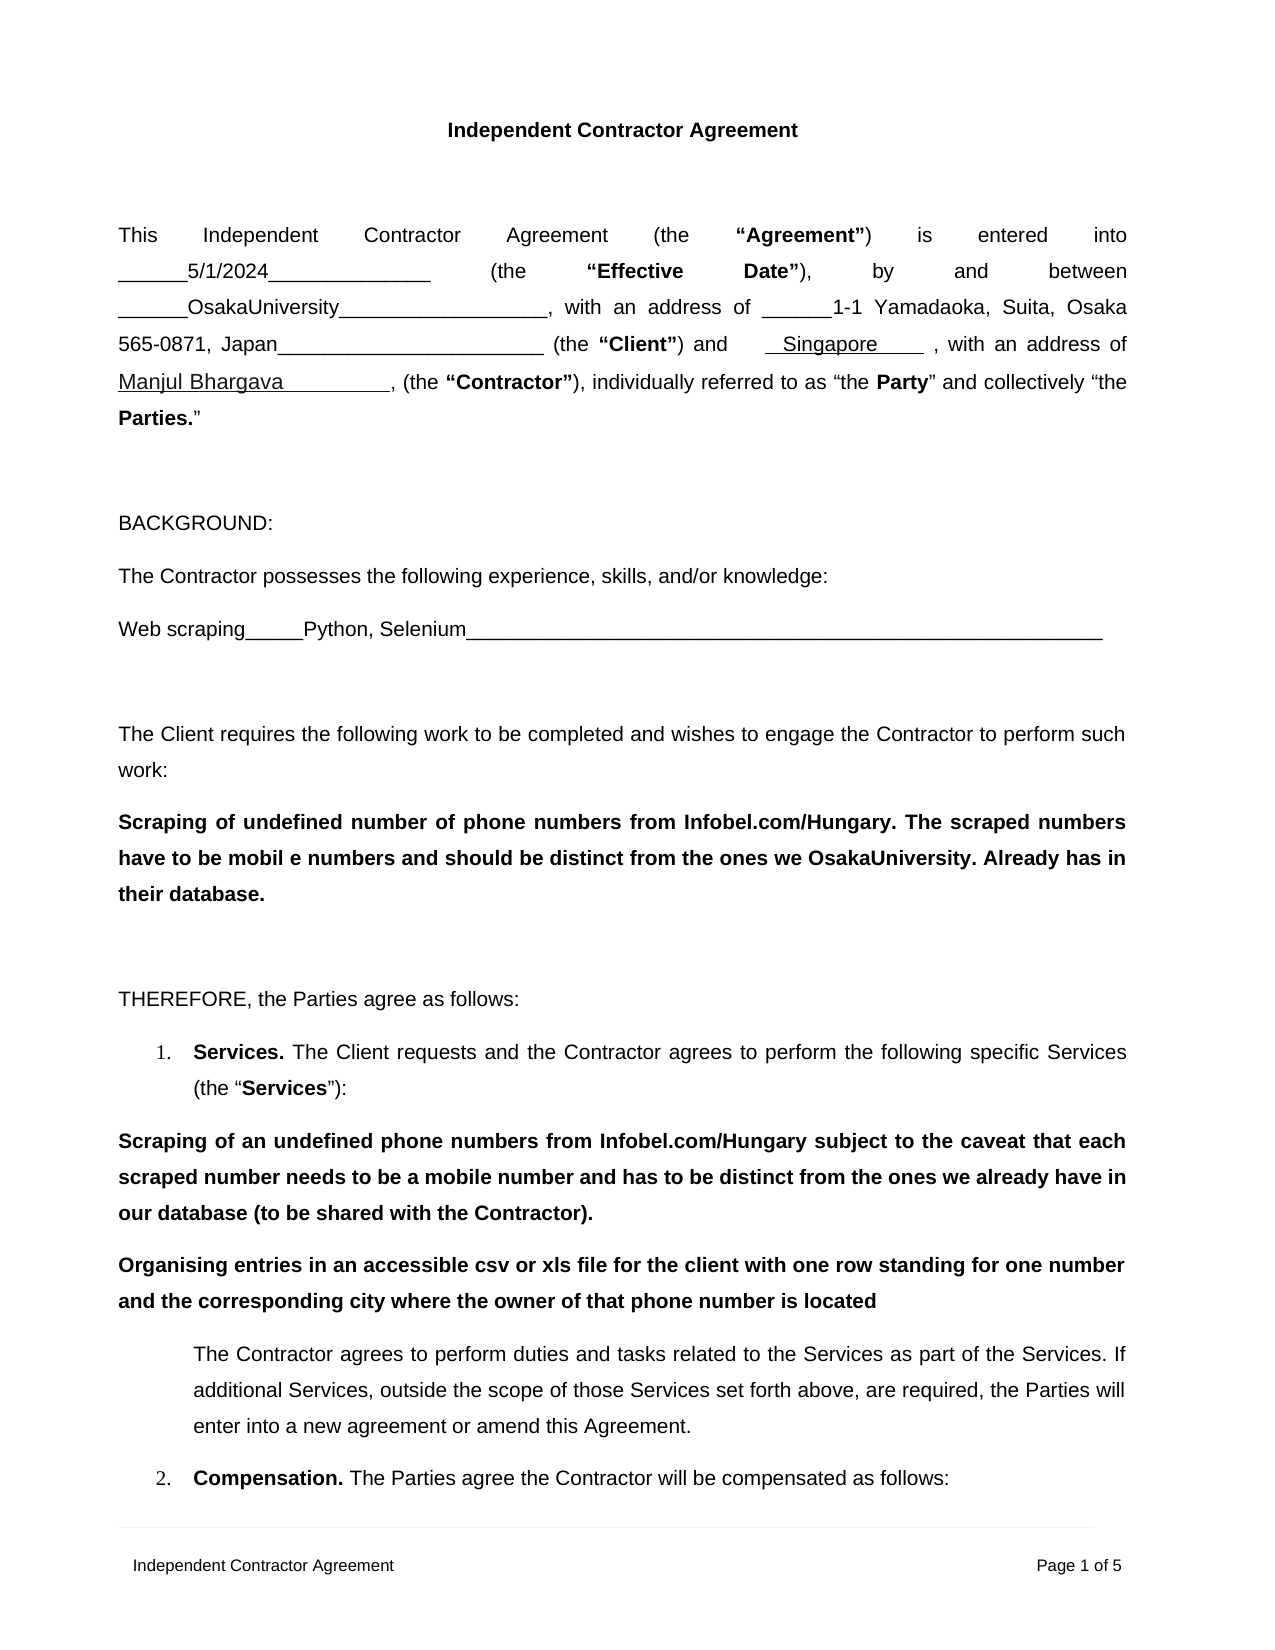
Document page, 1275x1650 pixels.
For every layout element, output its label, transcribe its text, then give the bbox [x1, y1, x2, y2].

text BACKGROUND: [118, 511, 1127, 535]
list Services. The Client requests and the Contractor agrees to perform the following specific Services (the “Services”): [156, 1040, 1127, 1100]
text Web scraping_____Python, Selenium_______________________________________________________ [118, 616, 1127, 640]
text Independent Contractor Agreement [118, 118, 1127, 142]
text Scraping of undefined number of phone numbers from Infobel.com/Hungary. The scraped numbers have to be mobil e numbers and should be distinct from the ones we OsakaUniversity. Already has in their database. [118, 810, 1127, 906]
list Compensation. The Parties agree the Contractor will be compensated as follows: [156, 1466, 1127, 1490]
text Organising entries in an accessible csv or xls file for the client with one row standing for one number and the corresponding city where the owner of that phone number is located [118, 1253, 1127, 1313]
text The Client requires the following work to be completed and wishes to engage the Contractor to perform such work: [118, 722, 1127, 782]
text The Contractor agrees to perform duties and tasks related to the Services as part of the Services. If additional Services, outside the scope of those Services set forth above, are required, the Parties will enter into a new agreement or amend this Agreement. [193, 1342, 1127, 1437]
text Scraping of an undefined phone numbers from Infobel.com/Hungary subject to the caveat that each scraped number needs to be a mobile number and has to be distinct from the ones we already have in our database (to be shared with the Contractor). [118, 1129, 1127, 1224]
text THEREFORE, the Parties agree as follows: [118, 987, 1127, 1011]
text The Contractor possesses the following experience, skills, and/or knowledge: [118, 564, 1127, 588]
text This Independent Contractor Agreement (the “Agreement”) is entered into ______5/1/2024______________ (the “Effective Date”), by and between ______OsakaUniversity__________________, with an address of ______1-1 Yamadaoka, Suita, Osaka 565-0871, Japan_______________________ (the “Client”) and Singapore , with an address of Manjul Bhargava , (the “Contractor”), individually referred to as “the Party” and collectively “the Parties.” [118, 223, 1127, 430]
